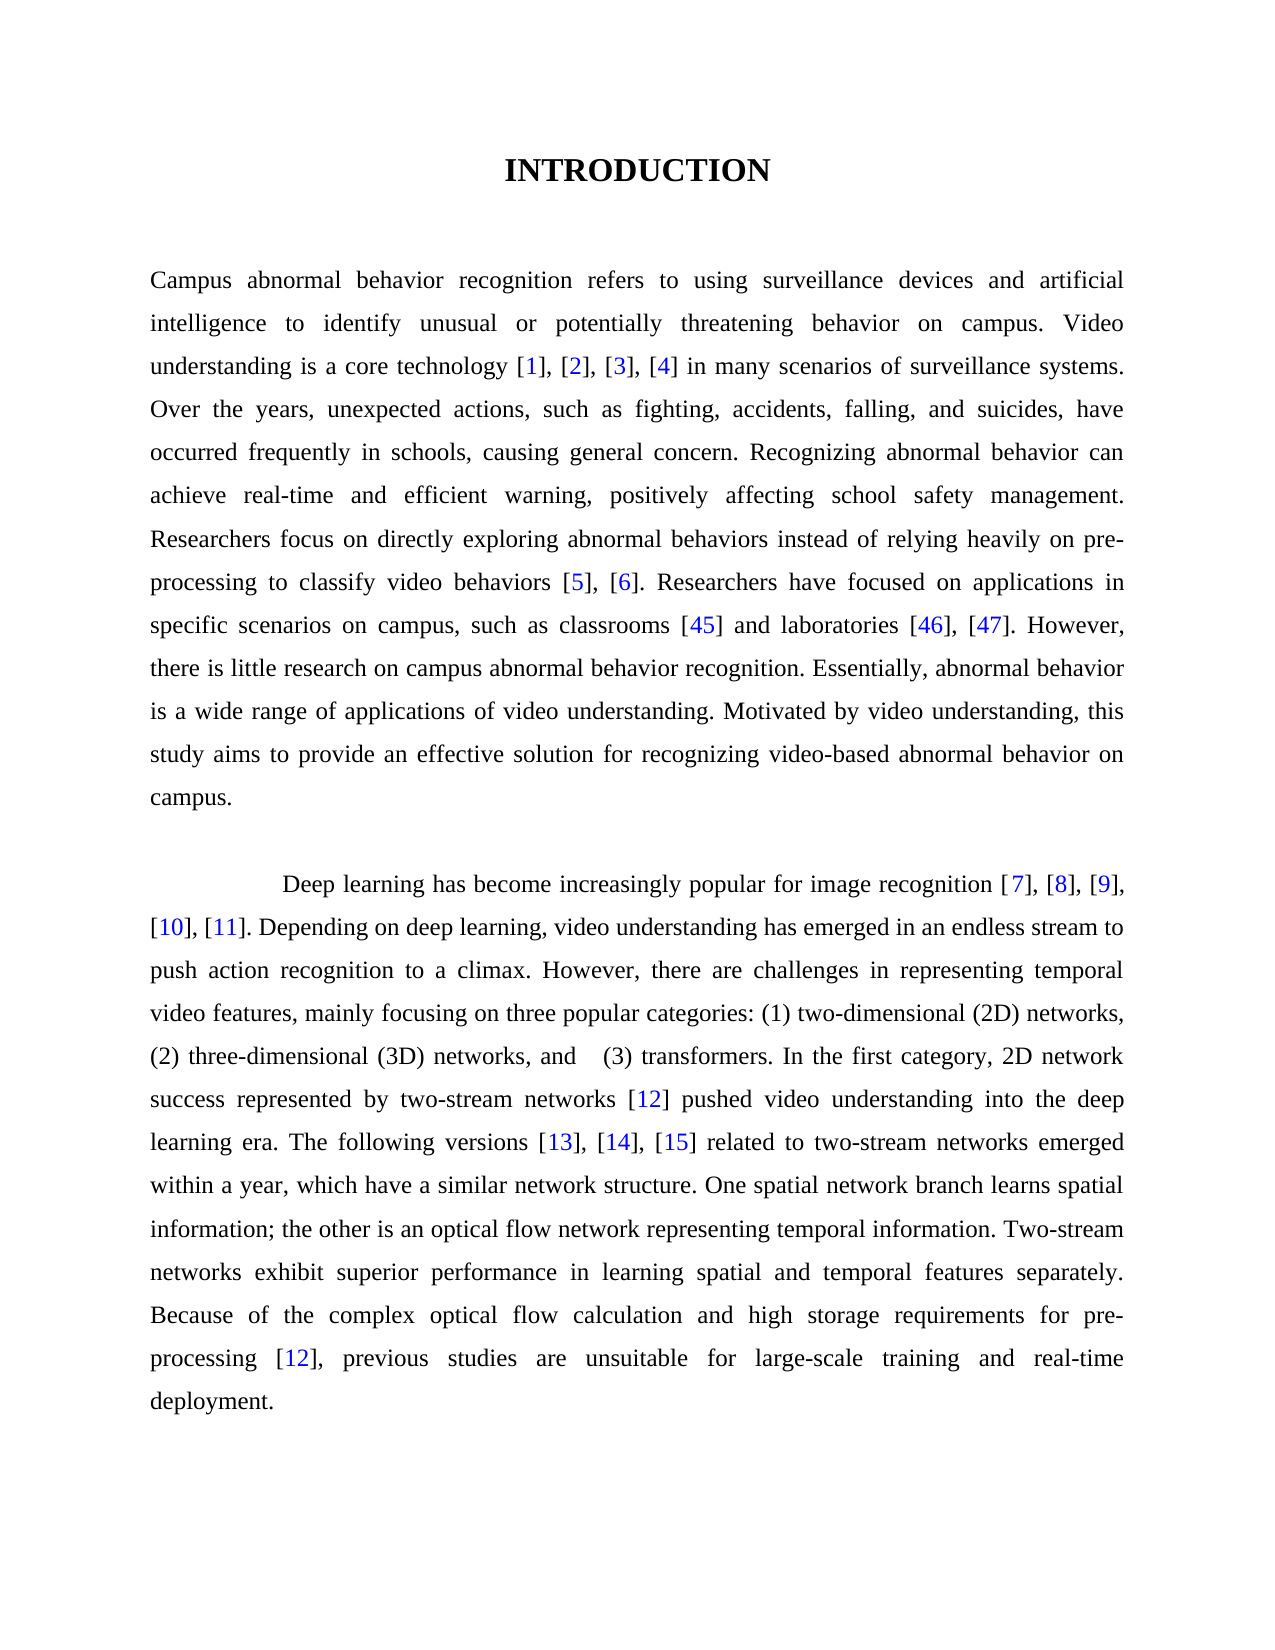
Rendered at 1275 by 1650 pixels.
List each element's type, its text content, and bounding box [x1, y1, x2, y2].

text Campus abnormal behavior recognition refers to using surveillance devices and artificial intelligence to identify unusual or potentially threatening behavior on campus. Video understanding is a core technology [1], [2], [3], [4] in many scenarios of surveillance systems. Over the years, unexpected actions, such as fighting, accidents, falling, and suicides, have occurred frequently in schools, causing general concern. Recognizing abnormal behavior can achieve real-time and efficient warning, positively affecting school safety management. Researchers focus on directly exploring abnormal behaviors instead of relying heavily on pre-processing to classify video behaviors [5], [6]. Researchers have focused on applications in specific scenarios on campus, such as classrooms [45] and laboratories [46], [47]. However, there is little research on campus abnormal behavior recognition. Essentially, abnormal behavior is a wide range of applications of video understanding. Motivated by video understanding, this study aims to provide an effective solution for recognizing video-based abnormal behavior on campus. [150, 265, 1125, 811]
text Deep learning has become increasingly popular for image recognition [7], [8], [9], [10], [11]. Depending on deep learning, video understanding has emerged in an endless stream to push action recognition to a climax. However, there are challenges in representing temporal video features, mainly focusing on three popular categories: (1) two-dimensional (2D) networks, (2) three-dimensional (3D) networks, and (3) transformers. In the first category, 2D network success represented by two-stream networks [12] pushed video understanding into the deep learning era. The following versions [13], [14], [15] related to two-stream networks emerged within a year, which have a similar network structure. One spatial network branch learns spatial information; the other is an optical flow network representing temporal information. Two-stream networks exhibit superior performance in learning spatial and temporal features separately. Because of the complex optical flow calculation and high storage requirements for pre-processing [12], previous studies are unsuitable for large-scale training and real-time deployment. [150, 869, 1125, 1415]
text INTRODUCTION [150, 150, 1125, 188]
